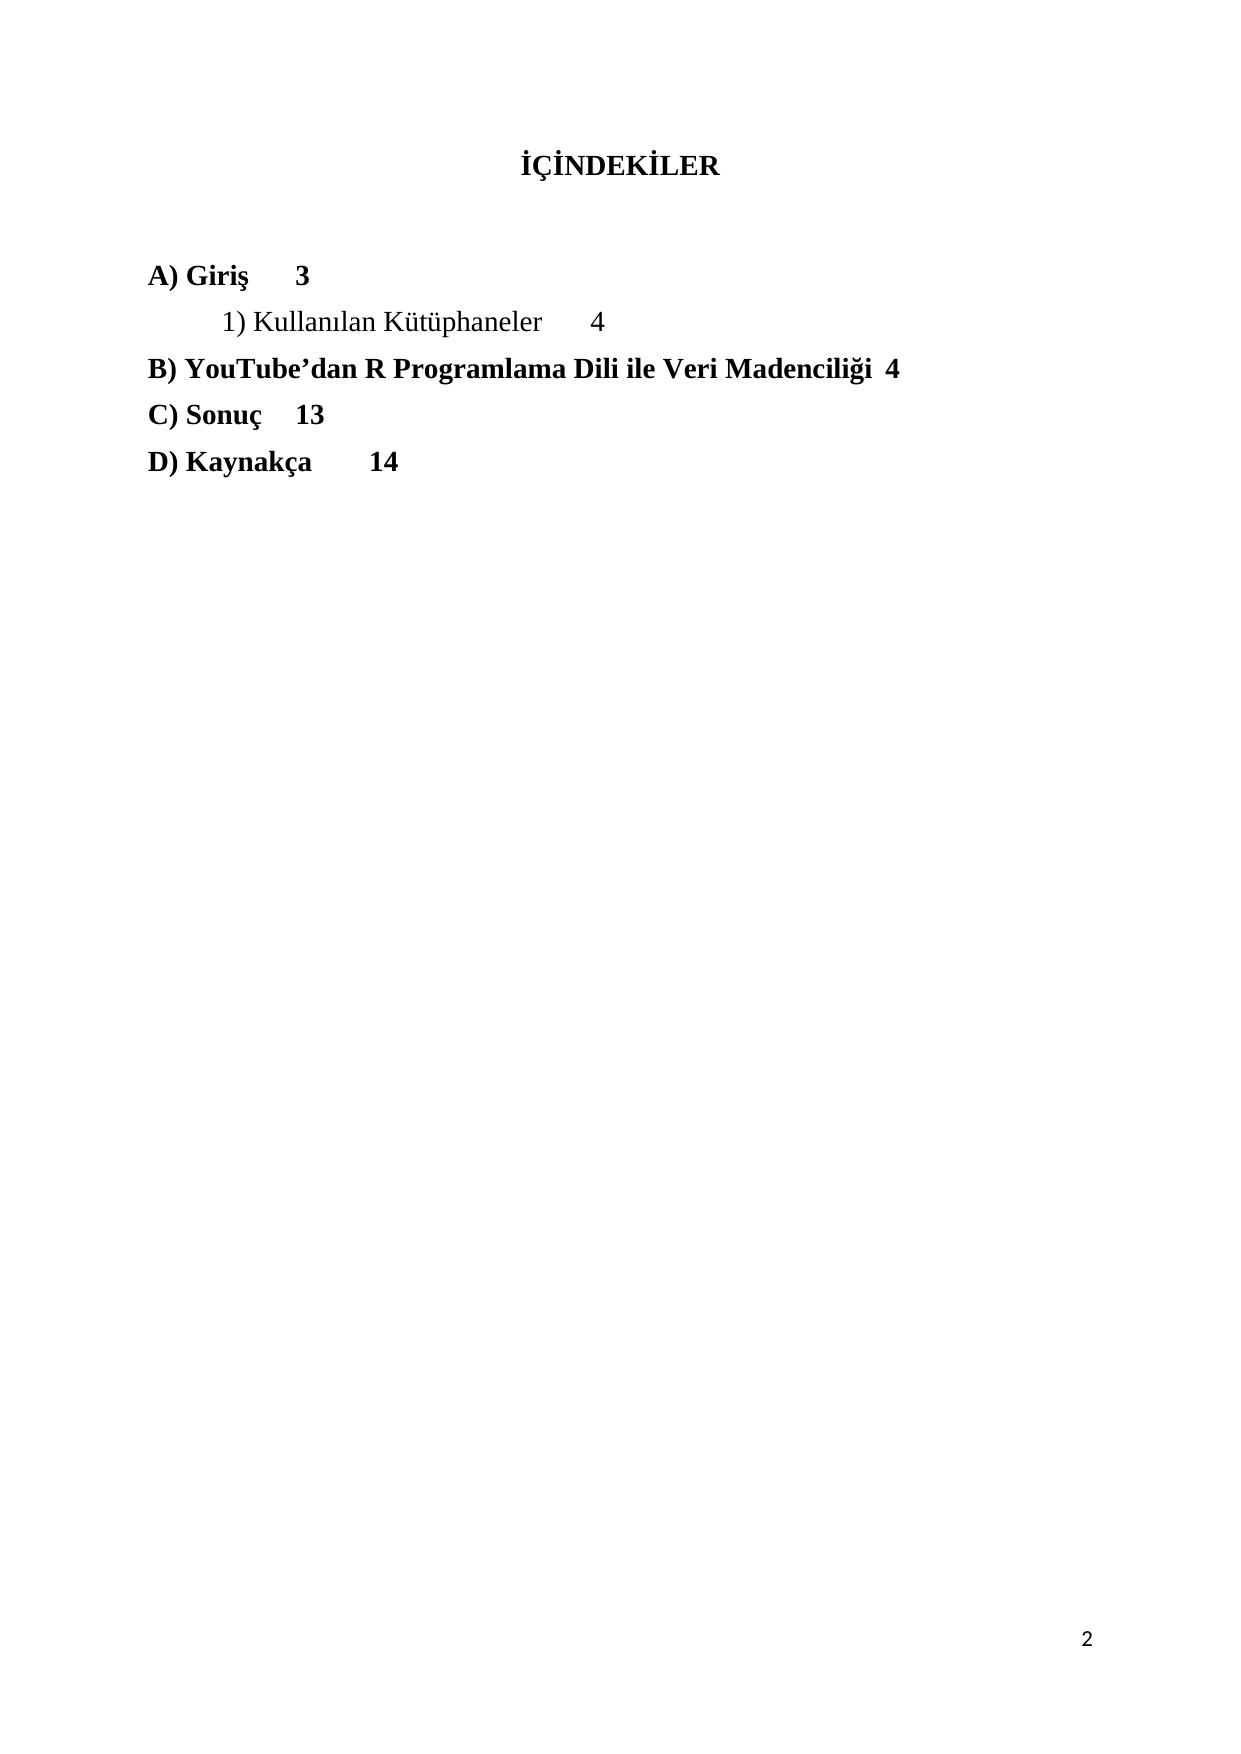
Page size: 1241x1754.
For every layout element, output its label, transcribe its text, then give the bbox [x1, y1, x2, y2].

text İÇİNDEKİLER [148, 148, 1093, 181]
